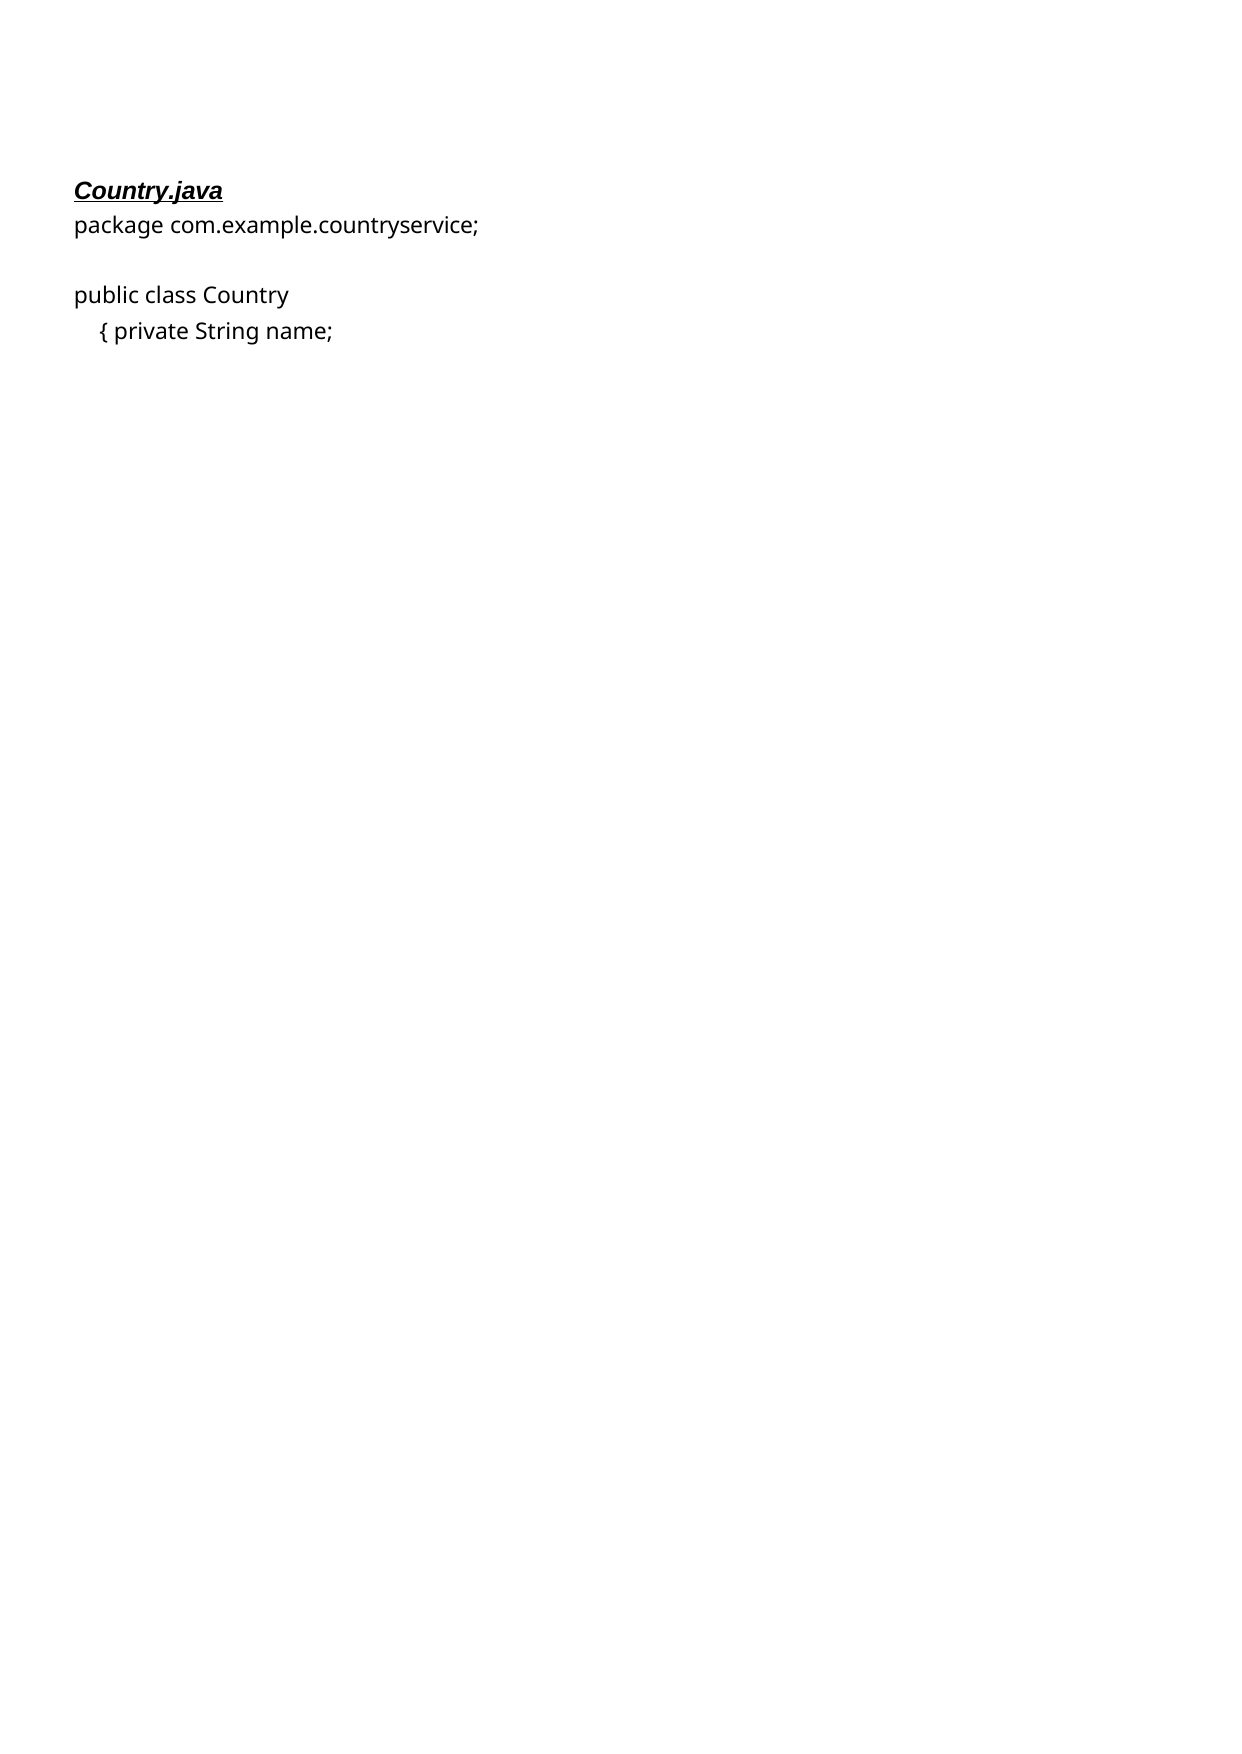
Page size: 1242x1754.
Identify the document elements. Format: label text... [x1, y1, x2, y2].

text package com.example.countryservice; [74, 209, 1064, 240]
text public class Country { private String name; [74, 279, 359, 346]
subtitle Country.java [74, 176, 1064, 204]
